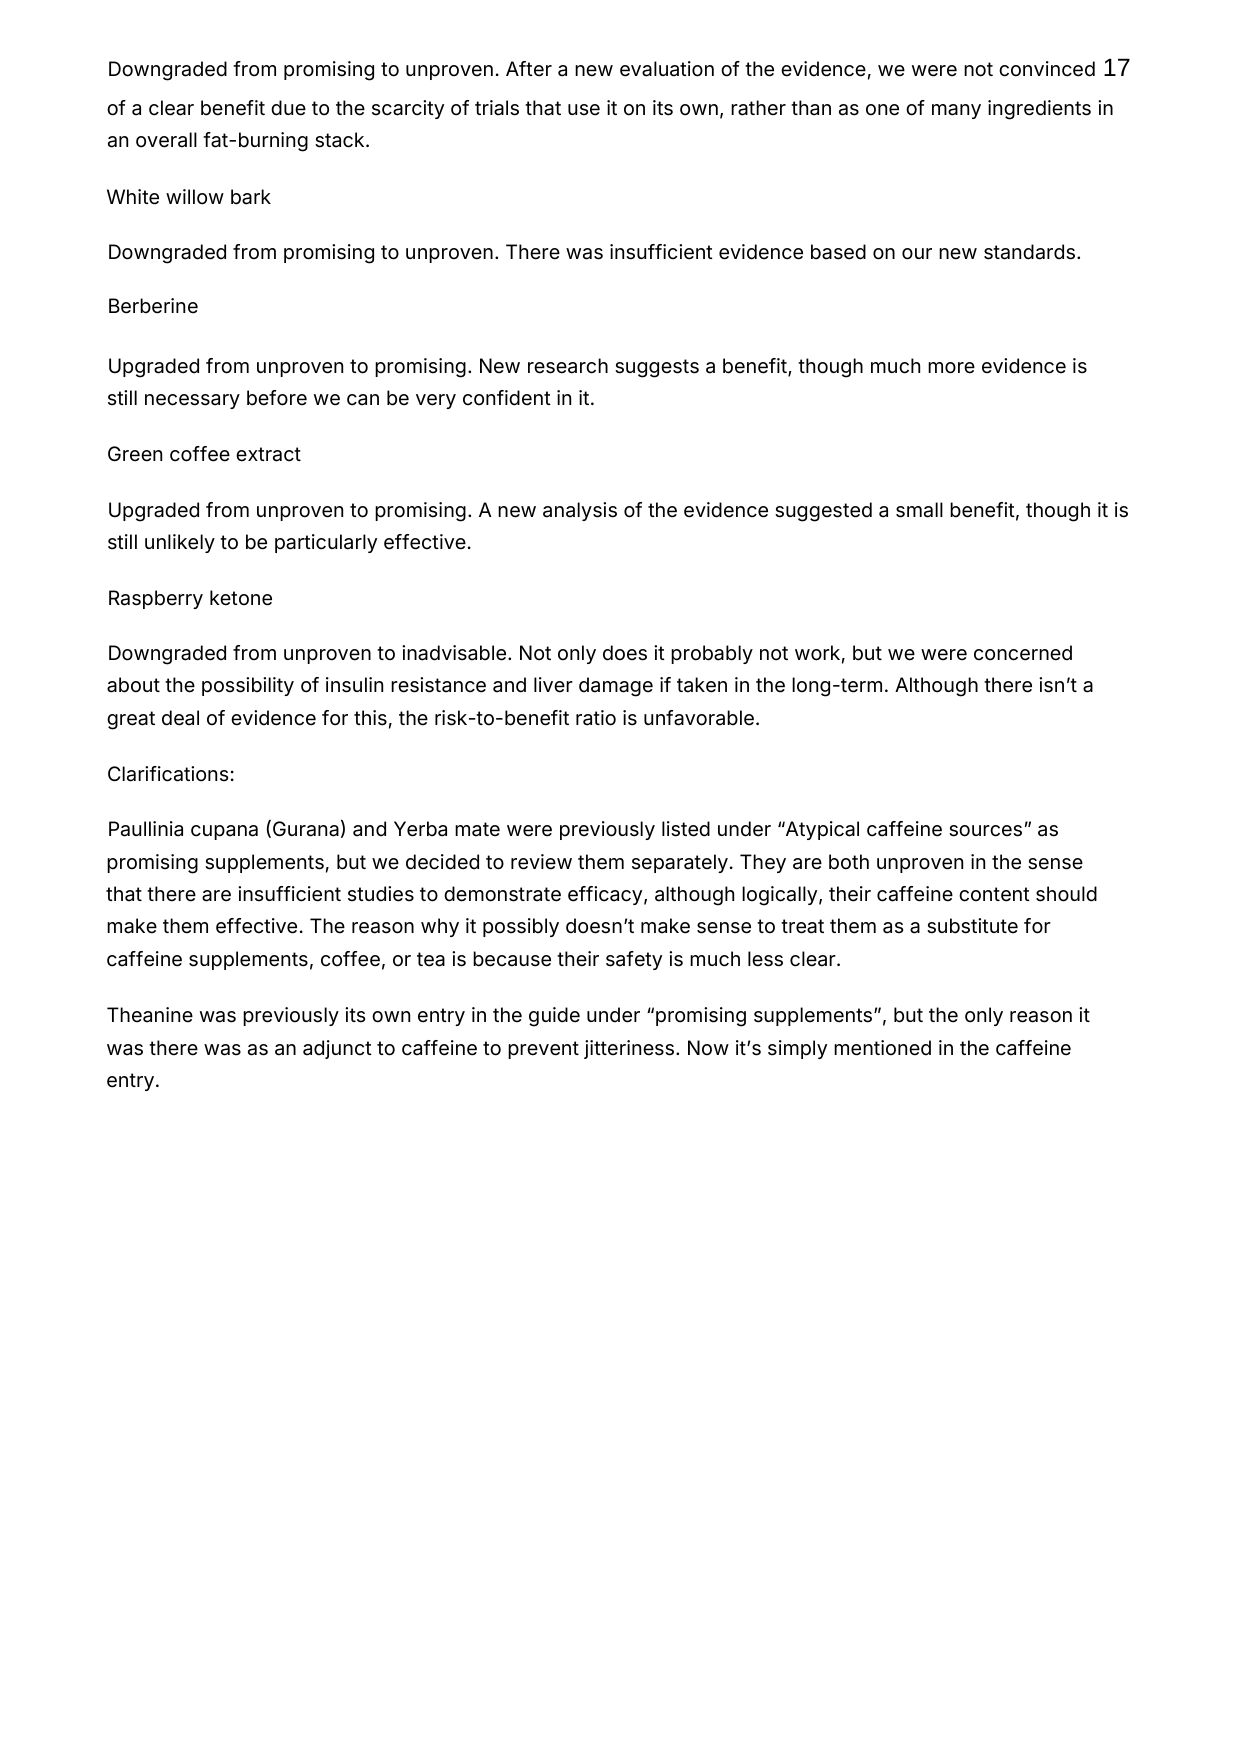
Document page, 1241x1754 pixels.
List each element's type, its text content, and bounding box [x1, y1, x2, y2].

text Clarifications: [107, 762, 1189, 786]
text Downgraded from promising to unproven. There was insufficient evidence based on our new standards. Berberine [107, 241, 1097, 318]
text Upgraded from unproven to promising. New research suggests a benefit, though much more evidence is still necessary before we can be very confident in it. [107, 354, 1106, 410]
text Green coffee extract [107, 443, 1189, 467]
text of a clear benefit due to the scarcity of trials that use it on its own, rather than as one of many ingredients in an overall fat-burning stack. [107, 96, 1125, 152]
text Upgraded from unproven to promising. A new analysis of the evidence suggested a small benefit, though it is still unlikely to be particularly effective. [107, 498, 1130, 554]
text Paullinia cupana (Gurana) and Yerba mate were previously listed under “Atypical caffeine sources” as promising supplements, but we decided to review them separately. They are both unproven in the sense that there are insufficient studies to demonstrate efficacy, although logically, their caffeine content should make them effective. The reason why it possibly doesn’t make sense to treat them as a substitute for caffeine supplements, coffee, or tea is because their safety is much less clear. [106, 818, 1125, 971]
text Theanine was previously its own entry in the guide under “promising supplements”, but the only reason it was there was as an adjunct to caffeine to prevent jitteriness. Now it’s simply mentioned in the caffeine entry. [106, 1004, 1106, 1092]
text Downgraded from unproven to inadvisable. Not only does it probably not work, but we were concerned about the possibility of insulin resistance and liver damage if taken in the long-term. Although there isn’t a great deal of evidence for this, the risk-to-benefit ratio is unfavorable. [107, 642, 1120, 730]
text Raspberry ketone [107, 587, 1189, 611]
text Downgraded from promising to unproven. After a new evaluation of the evidence, we were not convinced 17 [107, 53, 1179, 82]
text White willow bark [106, 185, 1189, 209]
